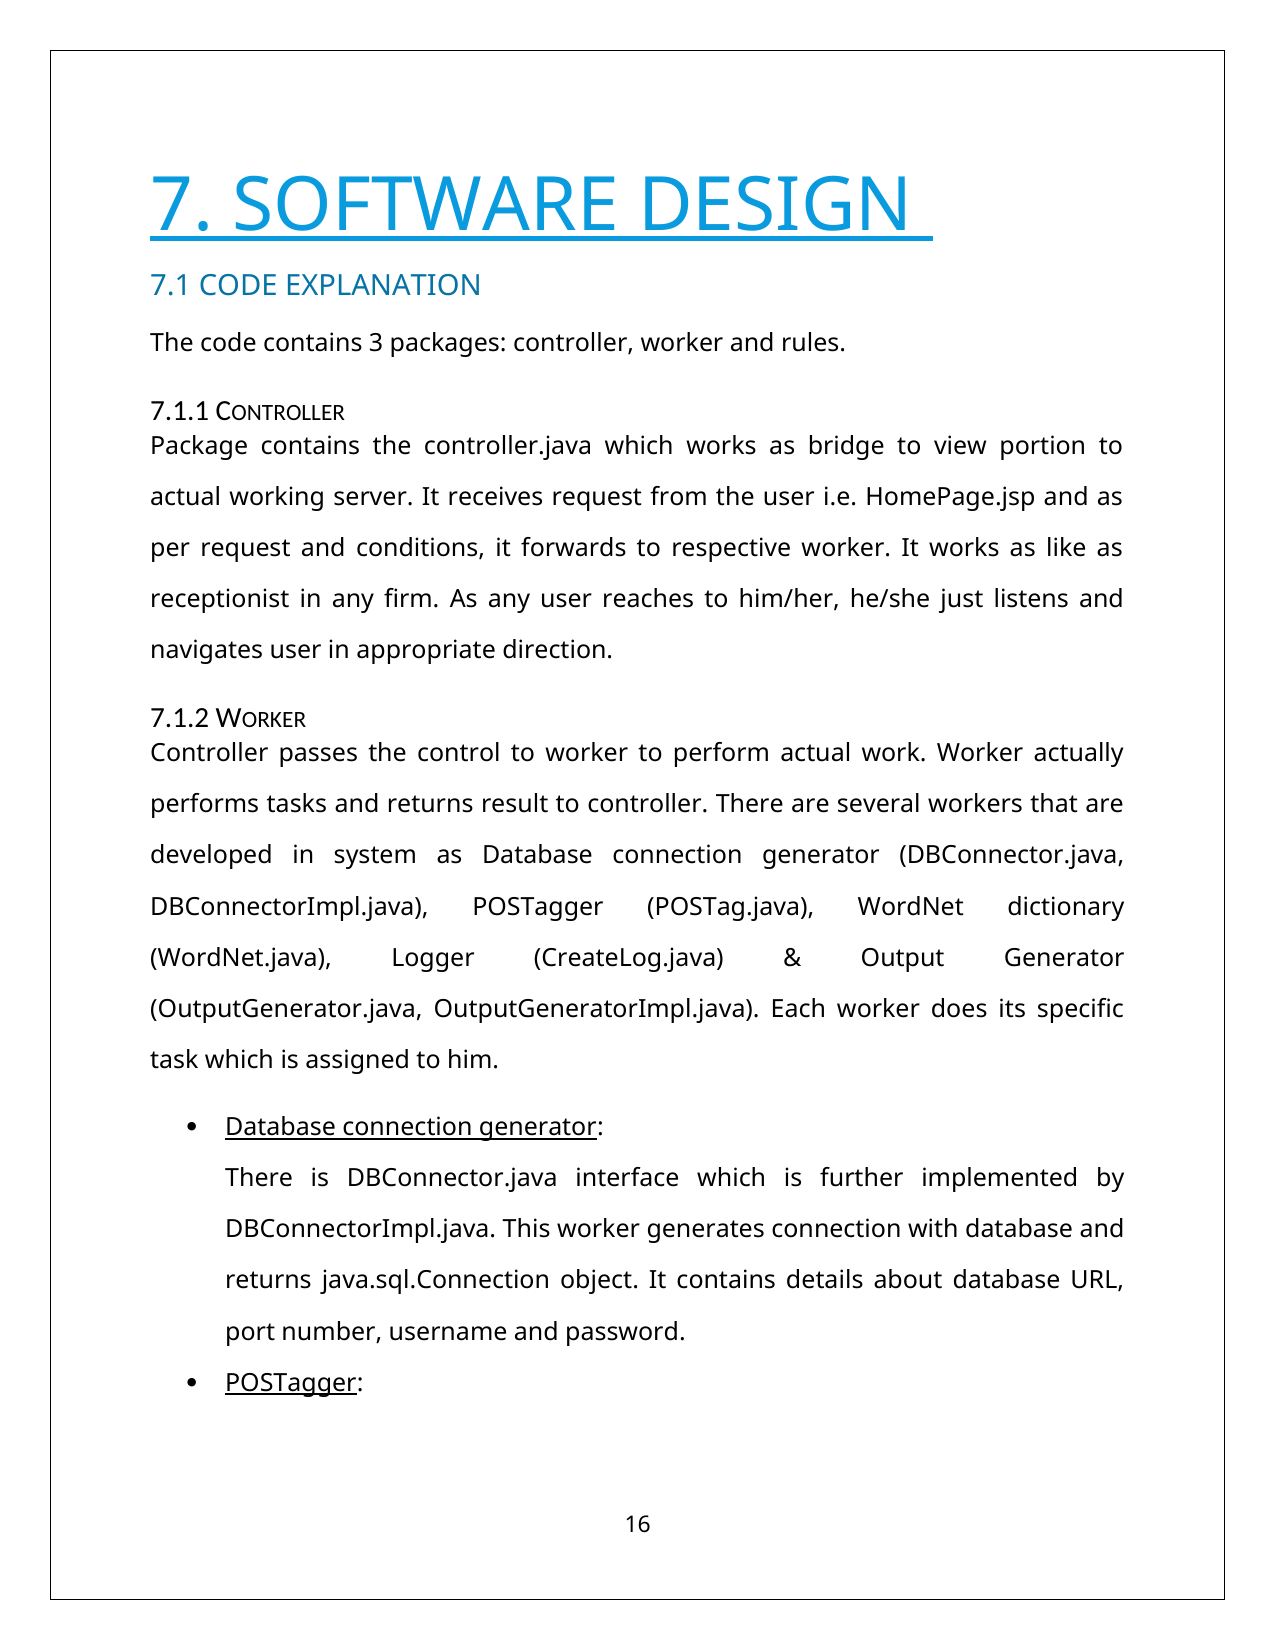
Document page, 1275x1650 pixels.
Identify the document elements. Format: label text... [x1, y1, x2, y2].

subtitle 7.1.2 Worker [150, 699, 1125, 735]
subtitle 7. Software Design [150, 150, 1125, 252]
list Database connection generator: [187, 1109, 1125, 1143]
text Package contains the controller.java which works as bridge to view portion to actual working server. It receives request from the user i.e. HomePage.jsp and as per request and conditions, it forwards to respective worker. It works as like as receptionist in any firm. As any user reaches to him/her, he/she just listens and navigates user in appropriate direction. [150, 427, 1125, 666]
text The code contains 3 packages: controller, worker and rules. [150, 324, 1125, 358]
list There is DBConnector.java interface which is further implemented by DBConnectorImpl.java. This worker generates connection with database and returns java.sql.Connection object. It contains details about database URL, port number, username and password. [225, 1160, 1125, 1347]
text Controller passes the control to worker to perform actual work. Worker actually performs tasks and returns result to controller. There are several workers that are developed in system as Database connection generator (DBConnector.java, DBConnectorImpl.java), POSTagger (POSTag.java), WordNet dictionary (WordNet.java), Logger (CreateLog.java) & Output Generator (OutputGenerator.java, OutputGeneratorImpl.java). Each worker does its specific task which is assigned to him. [150, 735, 1125, 1075]
subtitle 7.1.1 Controller [150, 392, 1125, 427]
list POSTagger: [187, 1364, 1125, 1398]
subtitle 7.1 CODE EXPLANATION [150, 265, 1125, 304]
